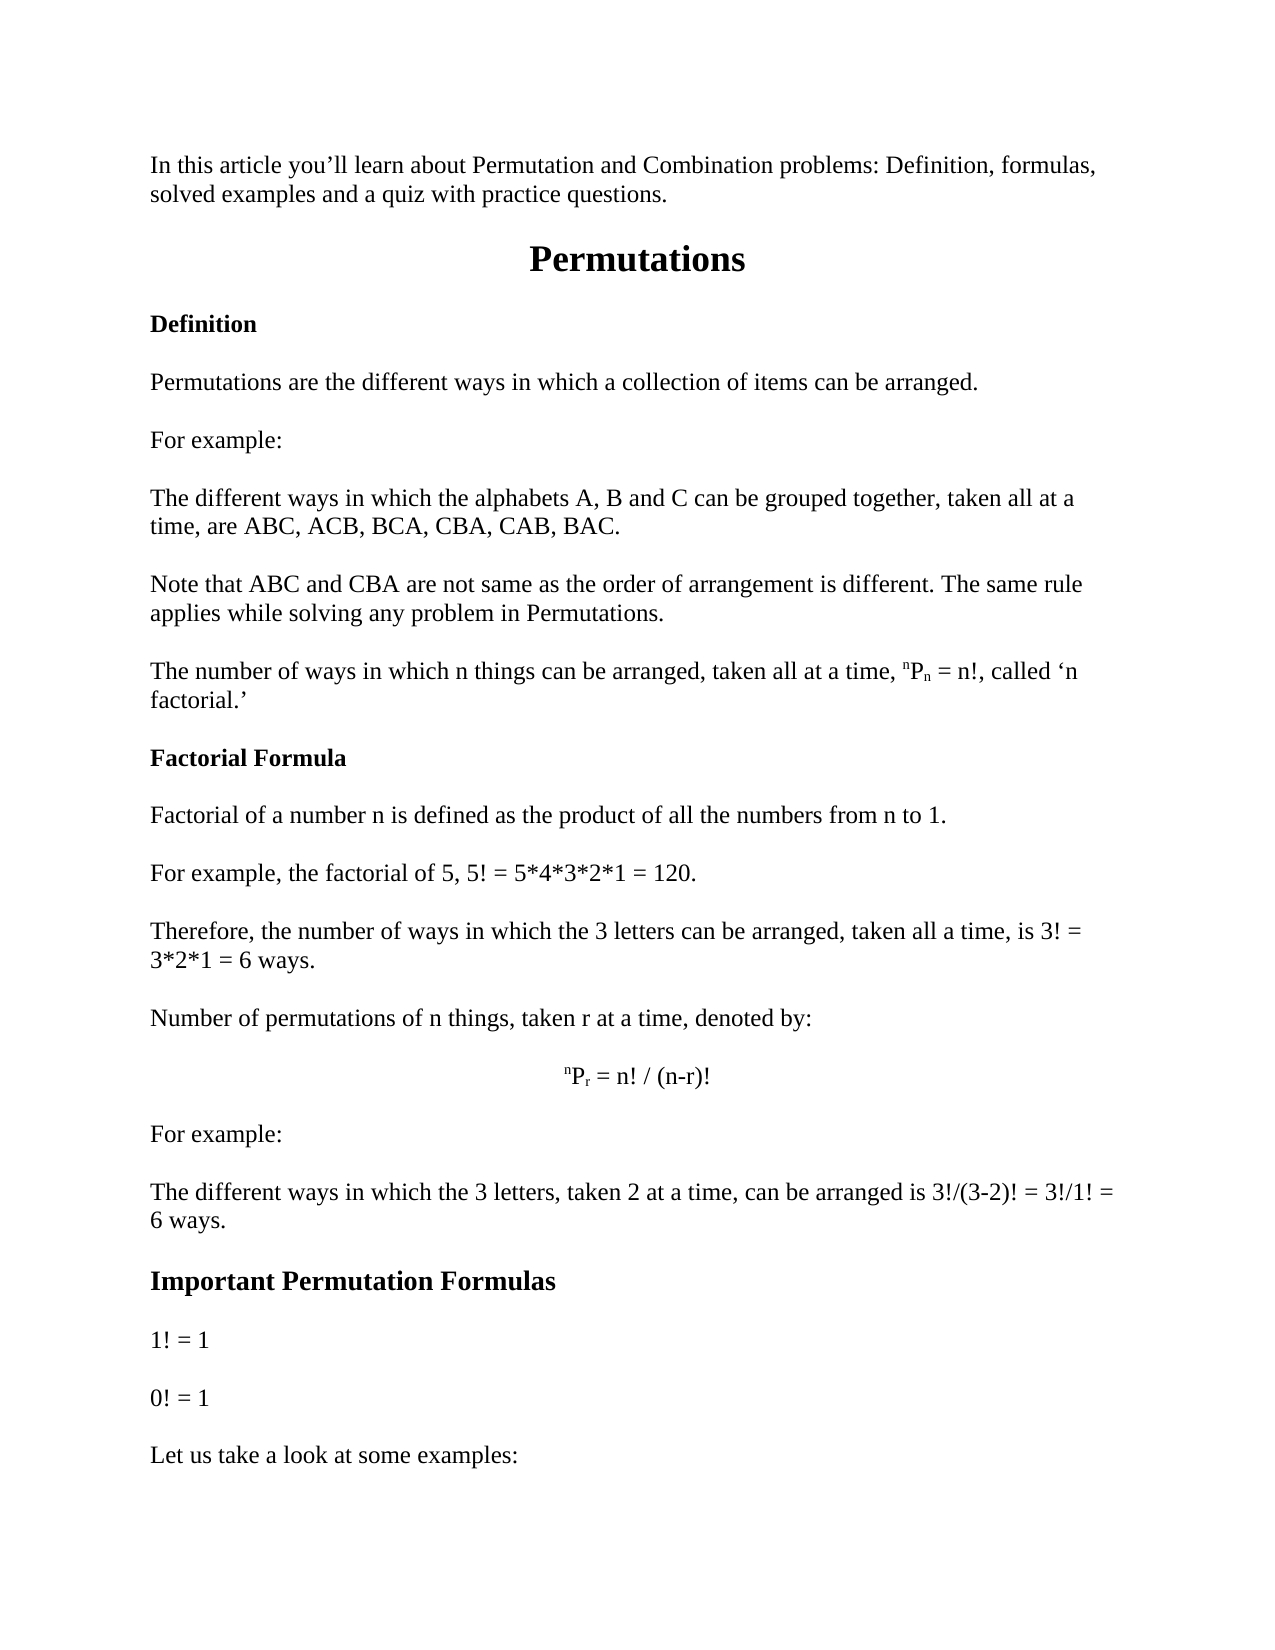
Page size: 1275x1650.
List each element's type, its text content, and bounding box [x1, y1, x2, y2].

text 1! = 1 [150, 1325, 1125, 1354]
text Note that ABC and CBA are not same as the order of arrangement is different. The same rule applies while solving any problem in Permutations. [150, 569, 1125, 627]
text Therefore, the number of ways in which the 3 letters can be arranged, taken all a time, is 3! = 3*2*1 = 6 ways. [150, 916, 1125, 974]
text Factorial Formula [150, 743, 1125, 771]
text The different ways in which the alphabets A, B and C can be grouped together, taken all at a time, are ABC, ACB, BCA, CBA, CAB, BAC. [150, 483, 1125, 540]
text In this article you’ll learn about Permutation and Combination problems: Definition, formulas, solved examples and a quiz with practice questions. [150, 150, 1125, 207]
text Definition [150, 309, 1125, 338]
text Important Permutation Formulas [150, 1263, 1125, 1296]
text Permutations are the different ways in which a collection of items can be arranged. [150, 367, 1125, 396]
text For example, the factorial of 5, 5! = 5*4*3*2*1 = 120. [150, 858, 1125, 887]
text nPr = n! / (n-r)! [150, 1061, 1125, 1090]
text Factorial of a number n is defined as the product of all the numbers from n to 1. [150, 801, 1125, 829]
text The number of ways in which n things can be arranged, taken all at a time, nPn = n!, called ‘n factorial.’ [150, 656, 1125, 713]
text Number of permutations of n things, taken r at a time, denoted by: [150, 1003, 1125, 1032]
text The different ways in which the 3 letters, taken 2 at a time, can be arranged is 3!/(3-2)! = 3!/1! = 6 ways. [150, 1177, 1125, 1234]
text For example: [150, 425, 1125, 453]
text 0! = 1 Let us take a look at some examples: [150, 1383, 1125, 1469]
text For example: [150, 1119, 1125, 1148]
text Permutations [150, 237, 1125, 280]
